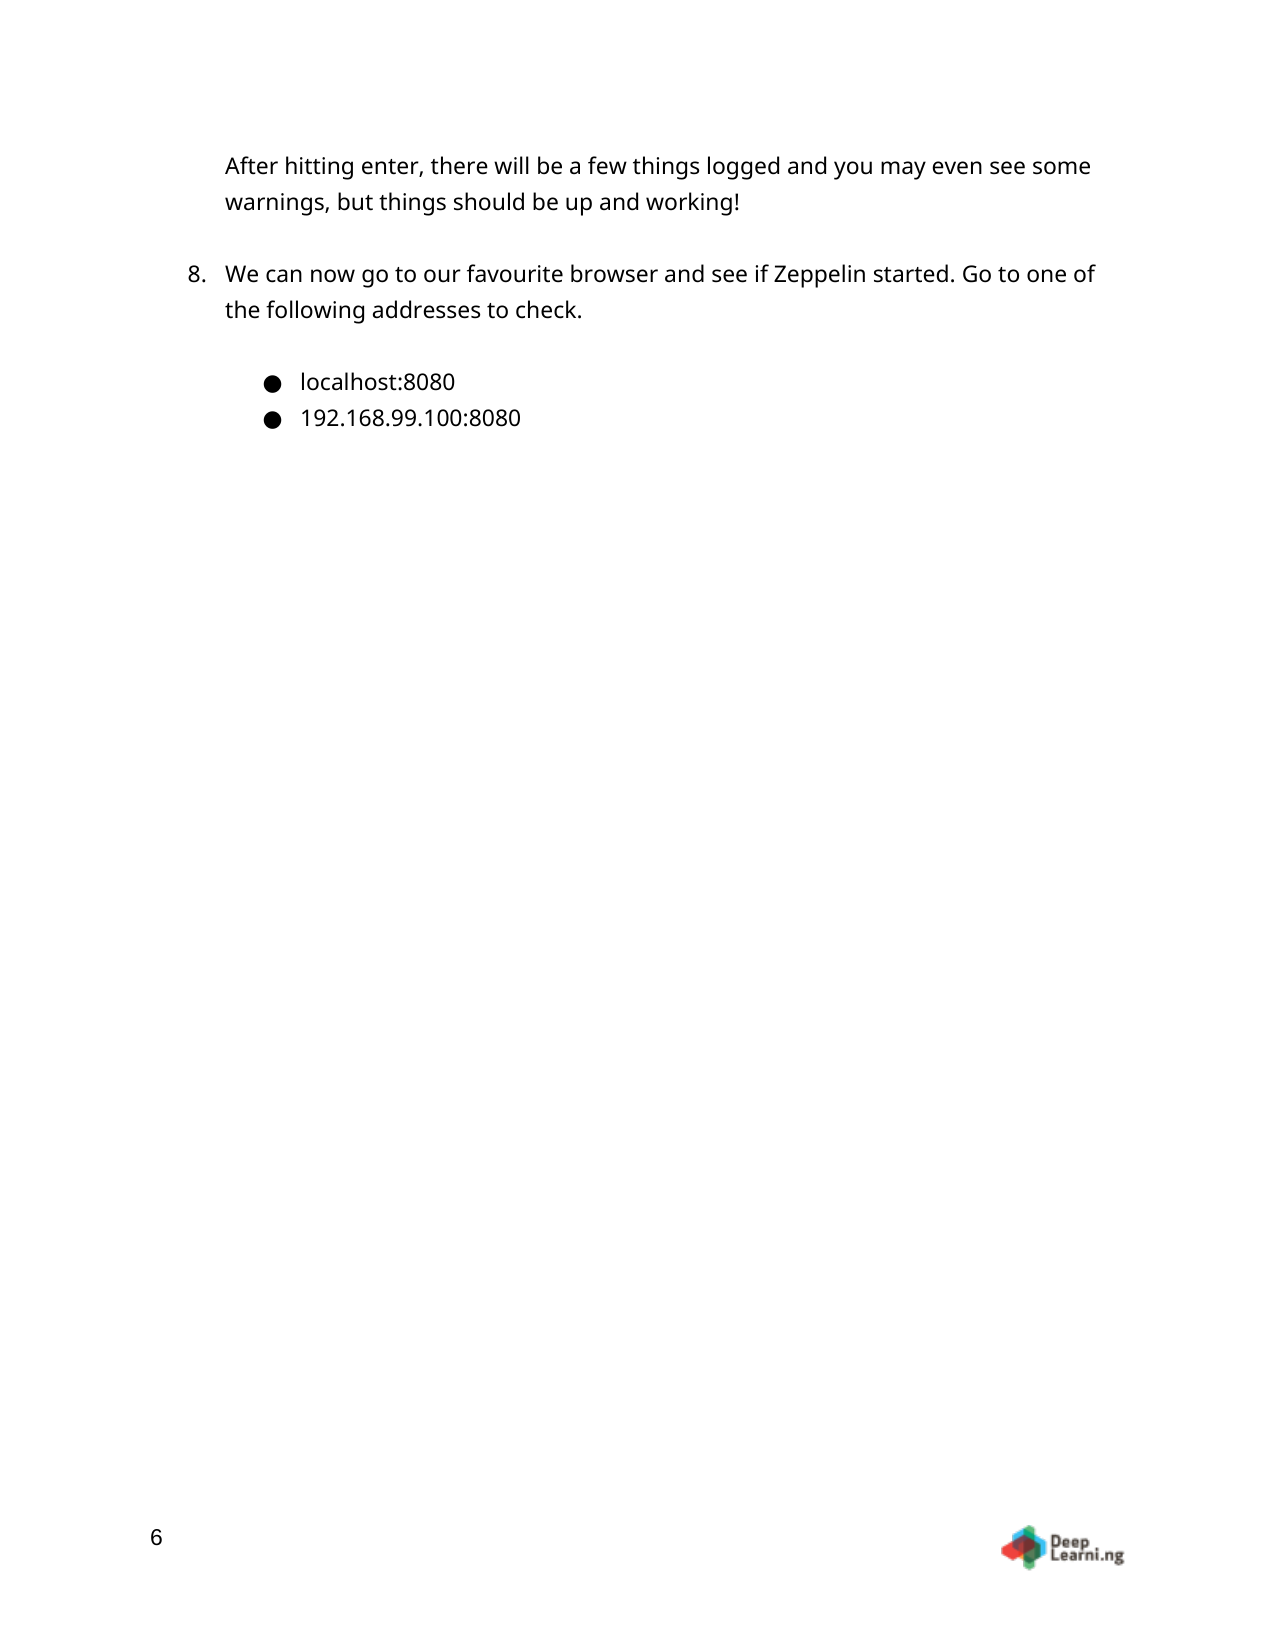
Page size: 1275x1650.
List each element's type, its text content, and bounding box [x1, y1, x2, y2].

picture [1000, 1524, 1125, 1572]
list 192.168.99.100:8080 [262, 402, 1125, 433]
list localhost:8080 [262, 366, 1125, 397]
text After hitting enter, there will be a few things logged and you may even see some warnings, but things should be up and working! [225, 150, 1125, 217]
list We can now go to our favourite browser and see if Zeppelin started. Go to one of the following addresses to check. [187, 258, 1125, 325]
